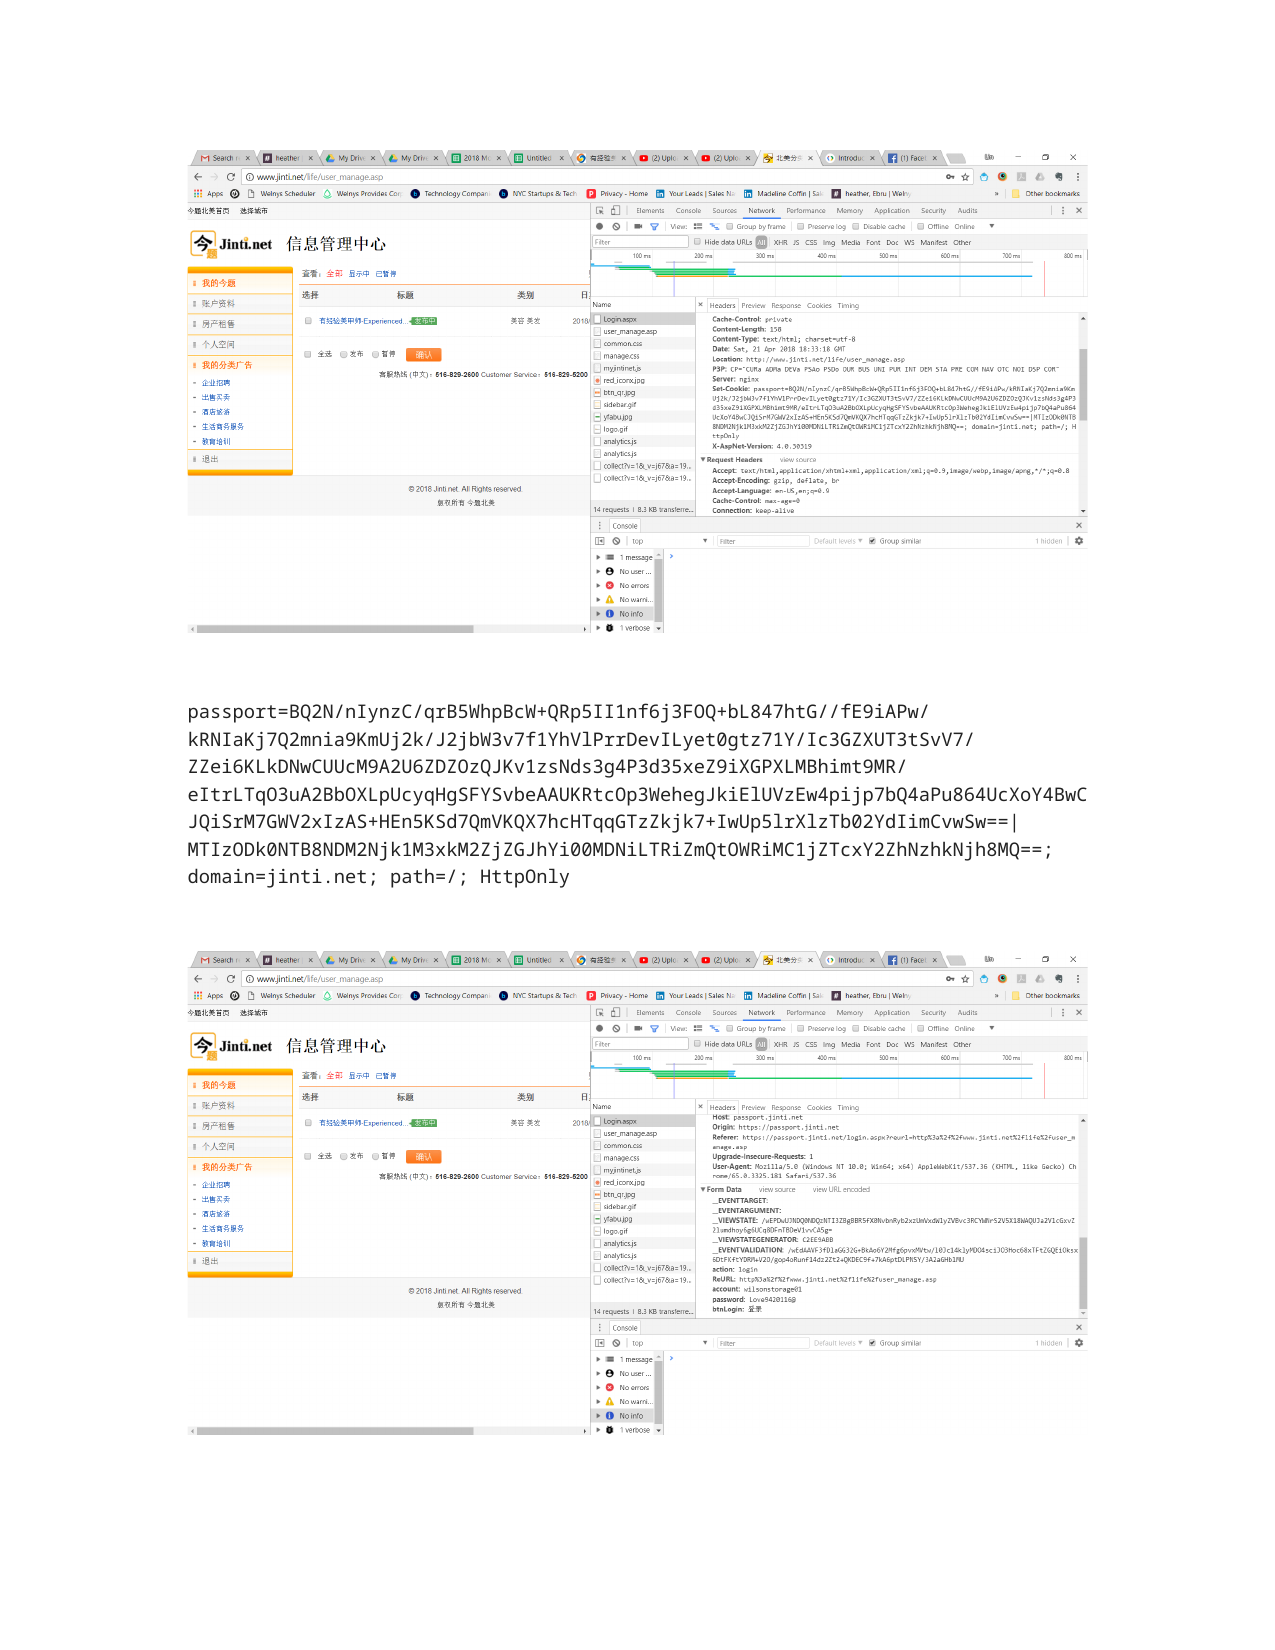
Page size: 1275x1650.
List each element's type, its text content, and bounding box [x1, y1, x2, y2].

picture [187, 150, 1088, 633]
picture [187, 951, 1088, 1435]
text passport=BQ2N/nIynzC/qrB5WhpBcW+QRp5II1nf6j3FOQ+bL847htG//fE9iAPw/kRNIaKj7Q2mnia9KmUj2k/J2jbW3v7f1YhVlPrrDevILyet0gtz71Y/Ic3GZXUT3tSvV7/ZZei6KLkDNwCUUcM9A2U6ZDZOzQJKv1zsNds3g4P3d35xeZ9iXGPXLMBhimt9MR/eItrLTqO3uA2BbOXLpUcyqHgSFYSvbeAAUKRtcOp3WehegJkiElUVzEw4pijp7bQ4aPu864UcXoY4BwCJQiSrM7GWV2xIzAS+HEn5KSd7QmVKQX7hcHTqqGTzZkjk7+IwUp5lrXlzTb02YdIimCvwSw==|MTIzODk0NTB8NDM2Njk1M3xkM2ZjZGJhYi00MDNiLTRiZmQtOWRiMC1jZTcxY2ZhNzhkNjh8MQ==; domain=jinti.net; path=/; HttpOnly [187, 698, 1087, 889]
